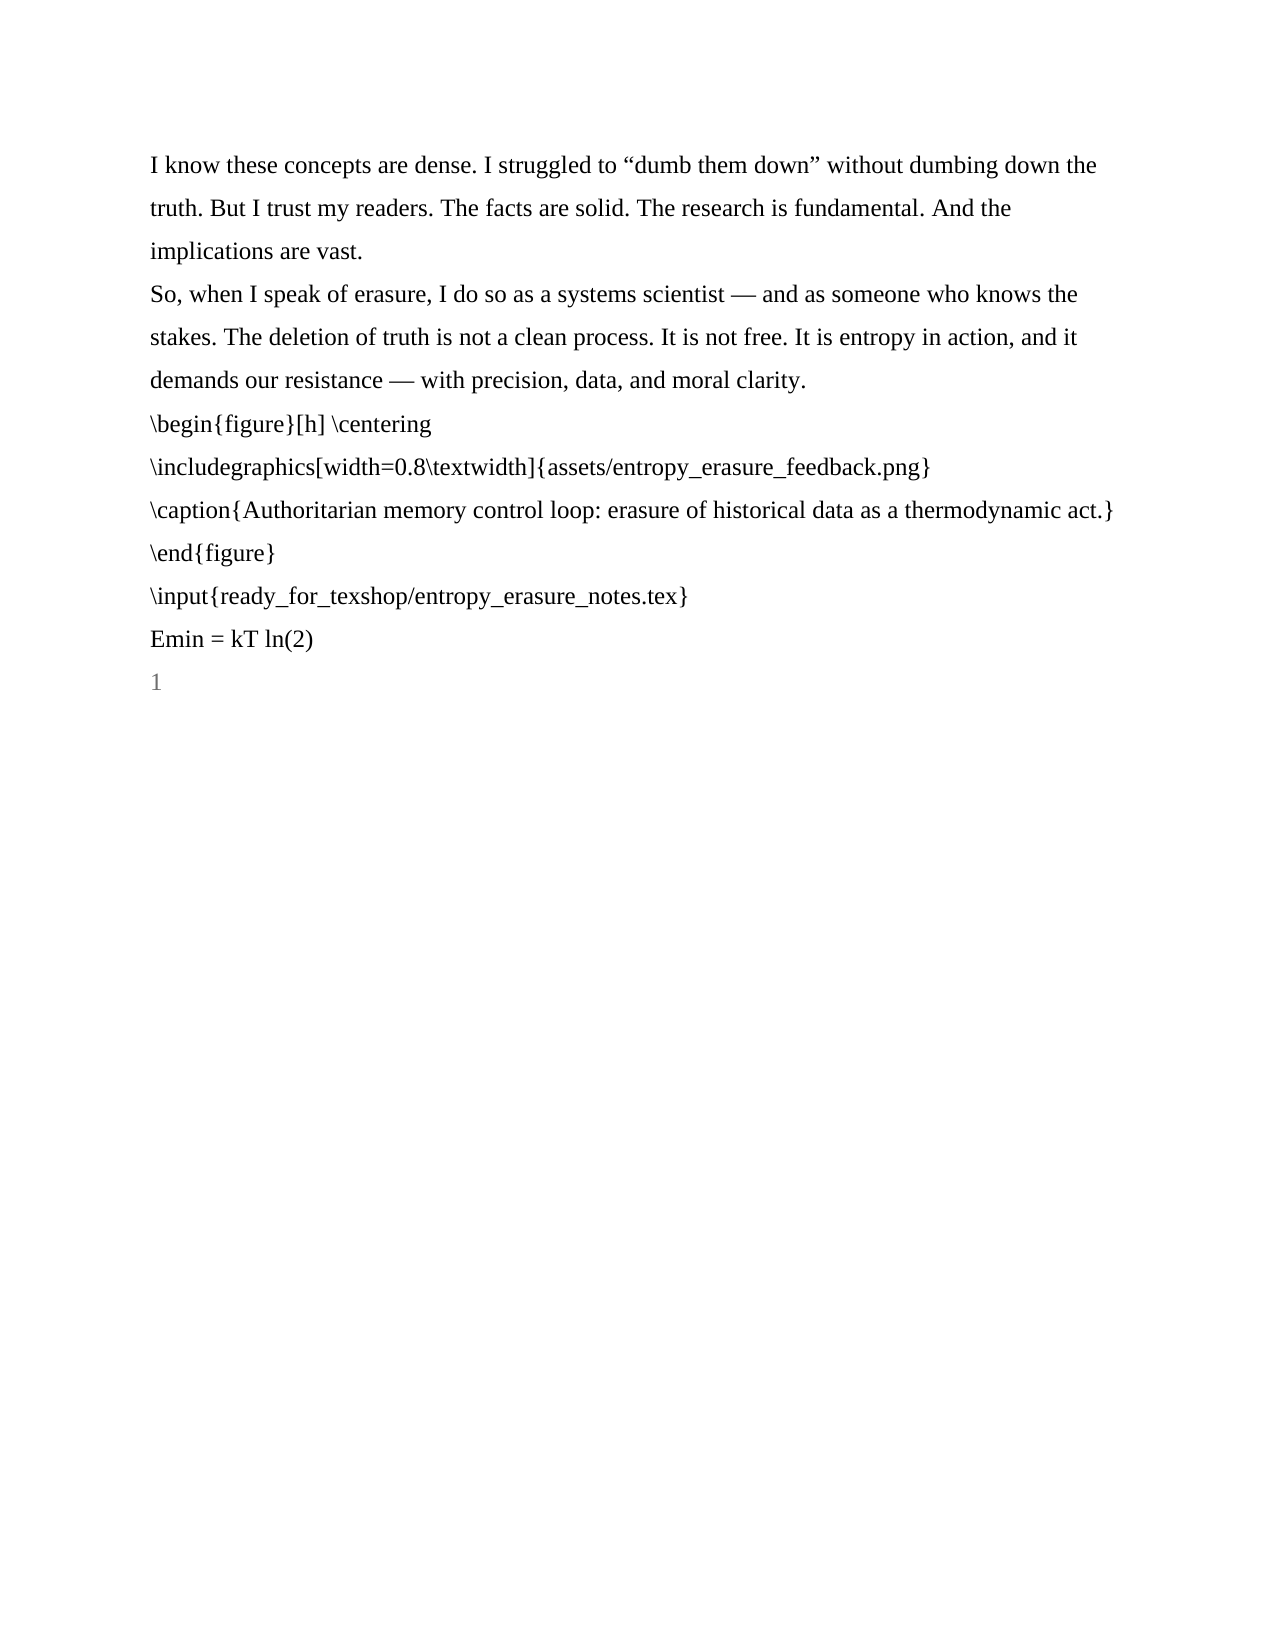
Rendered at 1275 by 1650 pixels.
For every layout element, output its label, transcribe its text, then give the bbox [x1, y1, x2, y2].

text So, when I speak of erasure, I do so as a systems scientist — and as someone who knows the stakes. The deletion of truth is not a clean process. It is not free. It is entropy in action, and it demands our resistance — with precision, data, and moral clarity. [150, 279, 1125, 394]
text Emin = kT ln(2) [150, 624, 1125, 653]
text \input{ready_for_texshop/entropy_erasure_notes.tex} [150, 581, 1125, 610]
text \caption{Authoritarian memory control loop: erasure of historical data as a thermodynamic act.} [150, 495, 1125, 524]
text \end{figure} [150, 538, 1125, 567]
text I know these concepts are dense. I struggled to “dumb them down” without dumbing down the truth. But I trust my readers. The facts are solid. The research is fundamental. And the implications are vast. [150, 150, 1125, 265]
text \begin{figure}[h] \centering \includegraphics[width=0.8\textwidth]{assets/entropy_erasure_feedback.png} [150, 409, 1125, 481]
text 1 [150, 667, 1125, 696]
